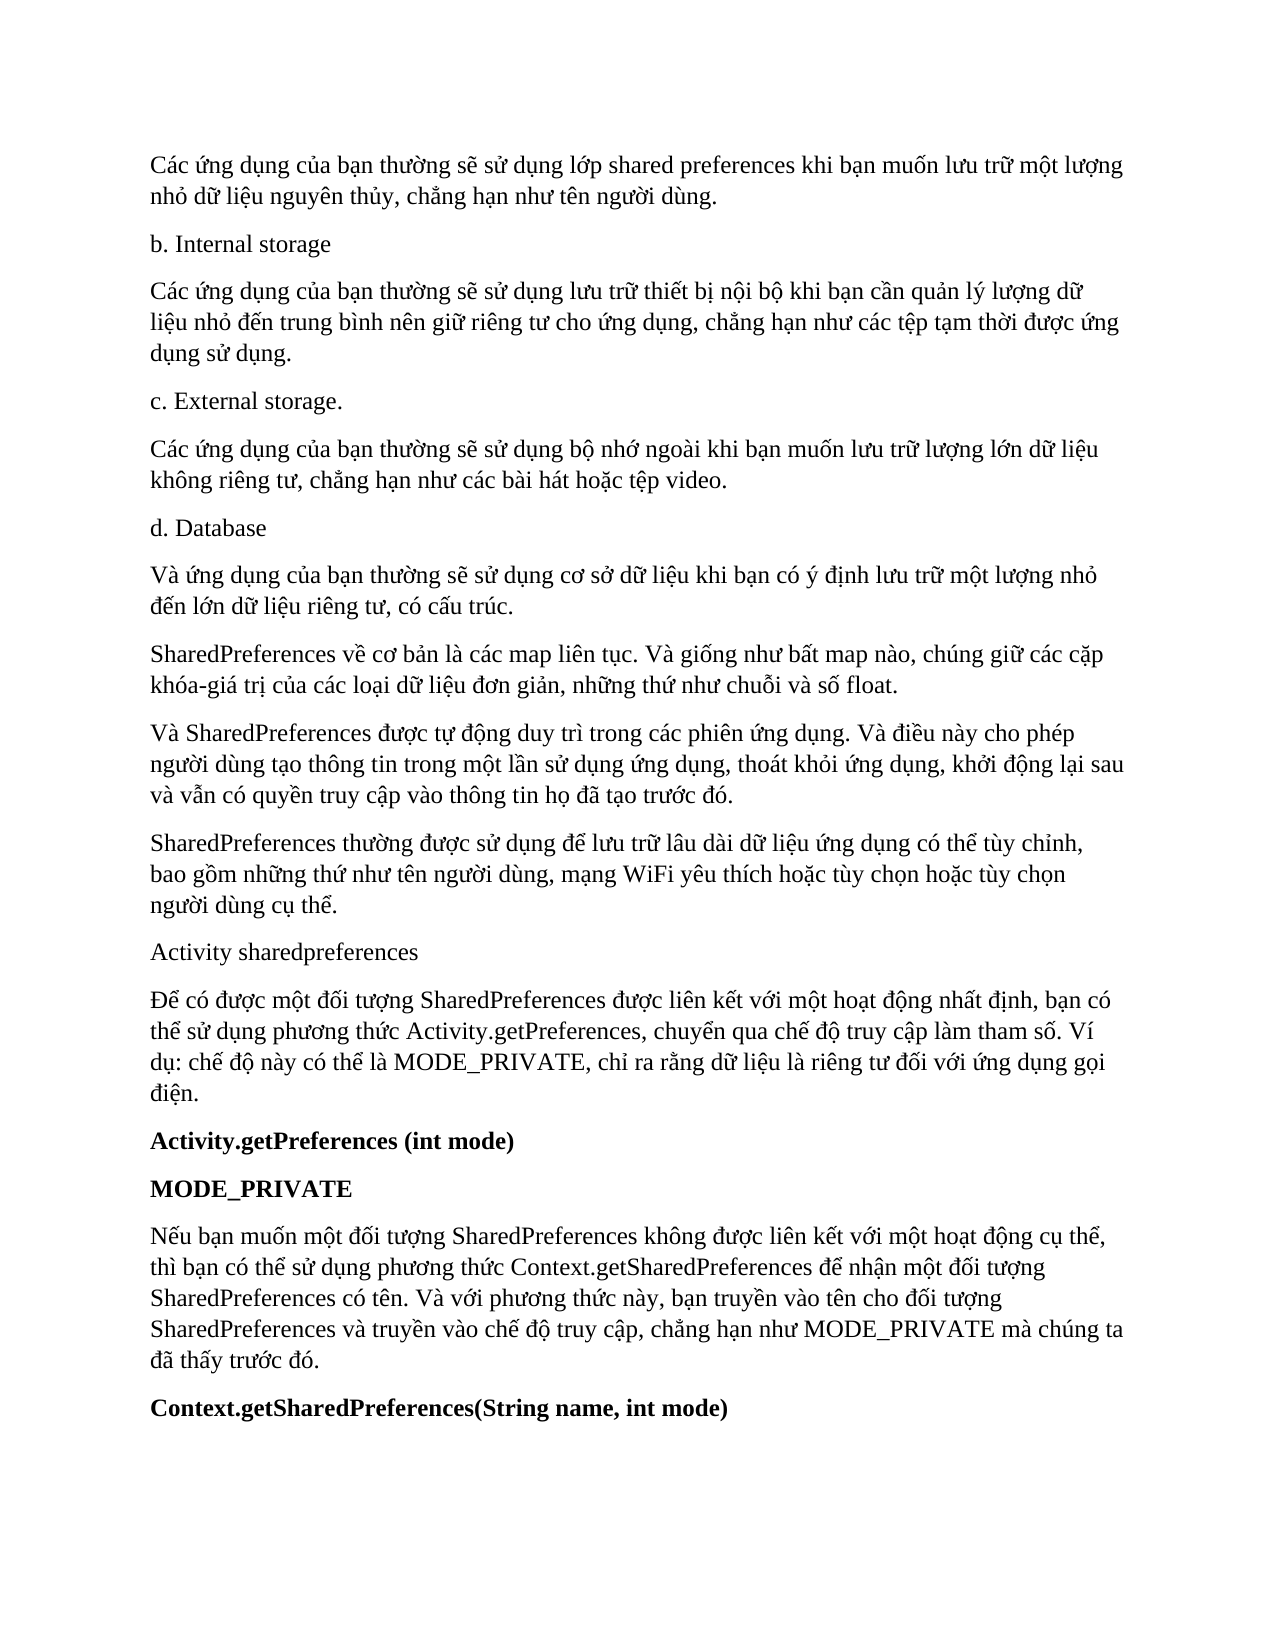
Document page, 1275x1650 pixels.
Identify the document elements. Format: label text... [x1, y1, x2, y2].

text Nếu bạn muốn một đối tượng SharedPreferences không được liên kết với một hoạt động cụ thể, thì bạn có thể sử dụng phương thức Context.getSharedPreferences để nhận một đối tượng SharedPreferences có tên. Và với phương thức này, bạn truyền vào tên cho đối tượng SharedPreferences và truyền vào chế độ truy cập, chẳng hạn như MODE_PRIVATE mà chúng ta đã thấy trước đó. [150, 1221, 1125, 1374]
text c. External storage. [150, 386, 1125, 415]
text d. Database [150, 513, 1125, 541]
text b. Internal storage [150, 229, 1125, 257]
text Context.getSharedPreferences(String name, int mode) [150, 1393, 1125, 1422]
text Activity.getPreferences (int mode) [150, 1126, 1125, 1155]
text SharedPreferences về cơ bản là các map liên tục. Và giống như bất map nào, chúng giữ các cặp khóa-giá trị của các loại dữ liệu đơn giản, những thứ như chuỗi và số float. [150, 639, 1125, 699]
text Và ứng dụng của bạn thường sẽ sử dụng cơ sở dữ liệu khi bạn có ý định lưu trữ một lượng nhỏ đến lớn dữ liệu riêng tư, có cấu trúc. [150, 560, 1125, 620]
text MODE_PRIVATE [150, 1174, 1125, 1202]
text Các ứng dụng của bạn thường sẽ sử dụng lớp shared preferences khi bạn muốn lưu trữ một lượng nhỏ dữ liệu nguyên thủy, chẳng hạn như tên người dùng. [150, 150, 1125, 210]
text Các ứng dụng của bạn thường sẽ sử dụng lưu trữ thiết bị nội bộ khi bạn cần quản lý lượng dữ liệu nhỏ đến trung bình nên giữ riêng tư cho ứng dụng, chẳng hạn như các tệp tạm thời được ứng dụng sử dụng. [150, 276, 1125, 367]
text Các ứng dụng của bạn thường sẽ sử dụng bộ nhớ ngoài khi bạn muốn lưu trữ lượng lớn dữ liệu không riêng tư, chẳng hạn như các bài hát hoặc tệp video. [150, 434, 1125, 494]
text Để có được một đối tượng SharedPreferences được liên kết với một hoạt động nhất định, bạn có thể sử dụng phương thức Activity.getPreferences, chuyển qua chế độ truy cập làm tham số. Ví dụ: chế độ này có thể là MODE_PRIVATE, chỉ ra rằng dữ liệu là riêng tư đối với ứng dụng gọi điện. [150, 985, 1125, 1107]
text Và SharedPreferences được tự động duy trì trong các phiên ứng dụng. Và điều này cho phép người dùng tạo thông tin trong một lần sử dụng ứng dụng, thoát khỏi ứng dụng, khởi động lại sau và vẫn có quyền truy cập vào thông tin họ đã tạo trước đó. [150, 718, 1125, 809]
text Activity sharedpreferences [150, 937, 1125, 966]
text SharedPreferences thường được sử dụng để lưu trữ lâu dài dữ liệu ứng dụng có thể tùy chỉnh, bao gồm những thứ như tên người dùng, mạng WiFi yêu thích hoặc tùy chọn hoặc tùy chọn người dùng cụ thể. [150, 828, 1125, 918]
